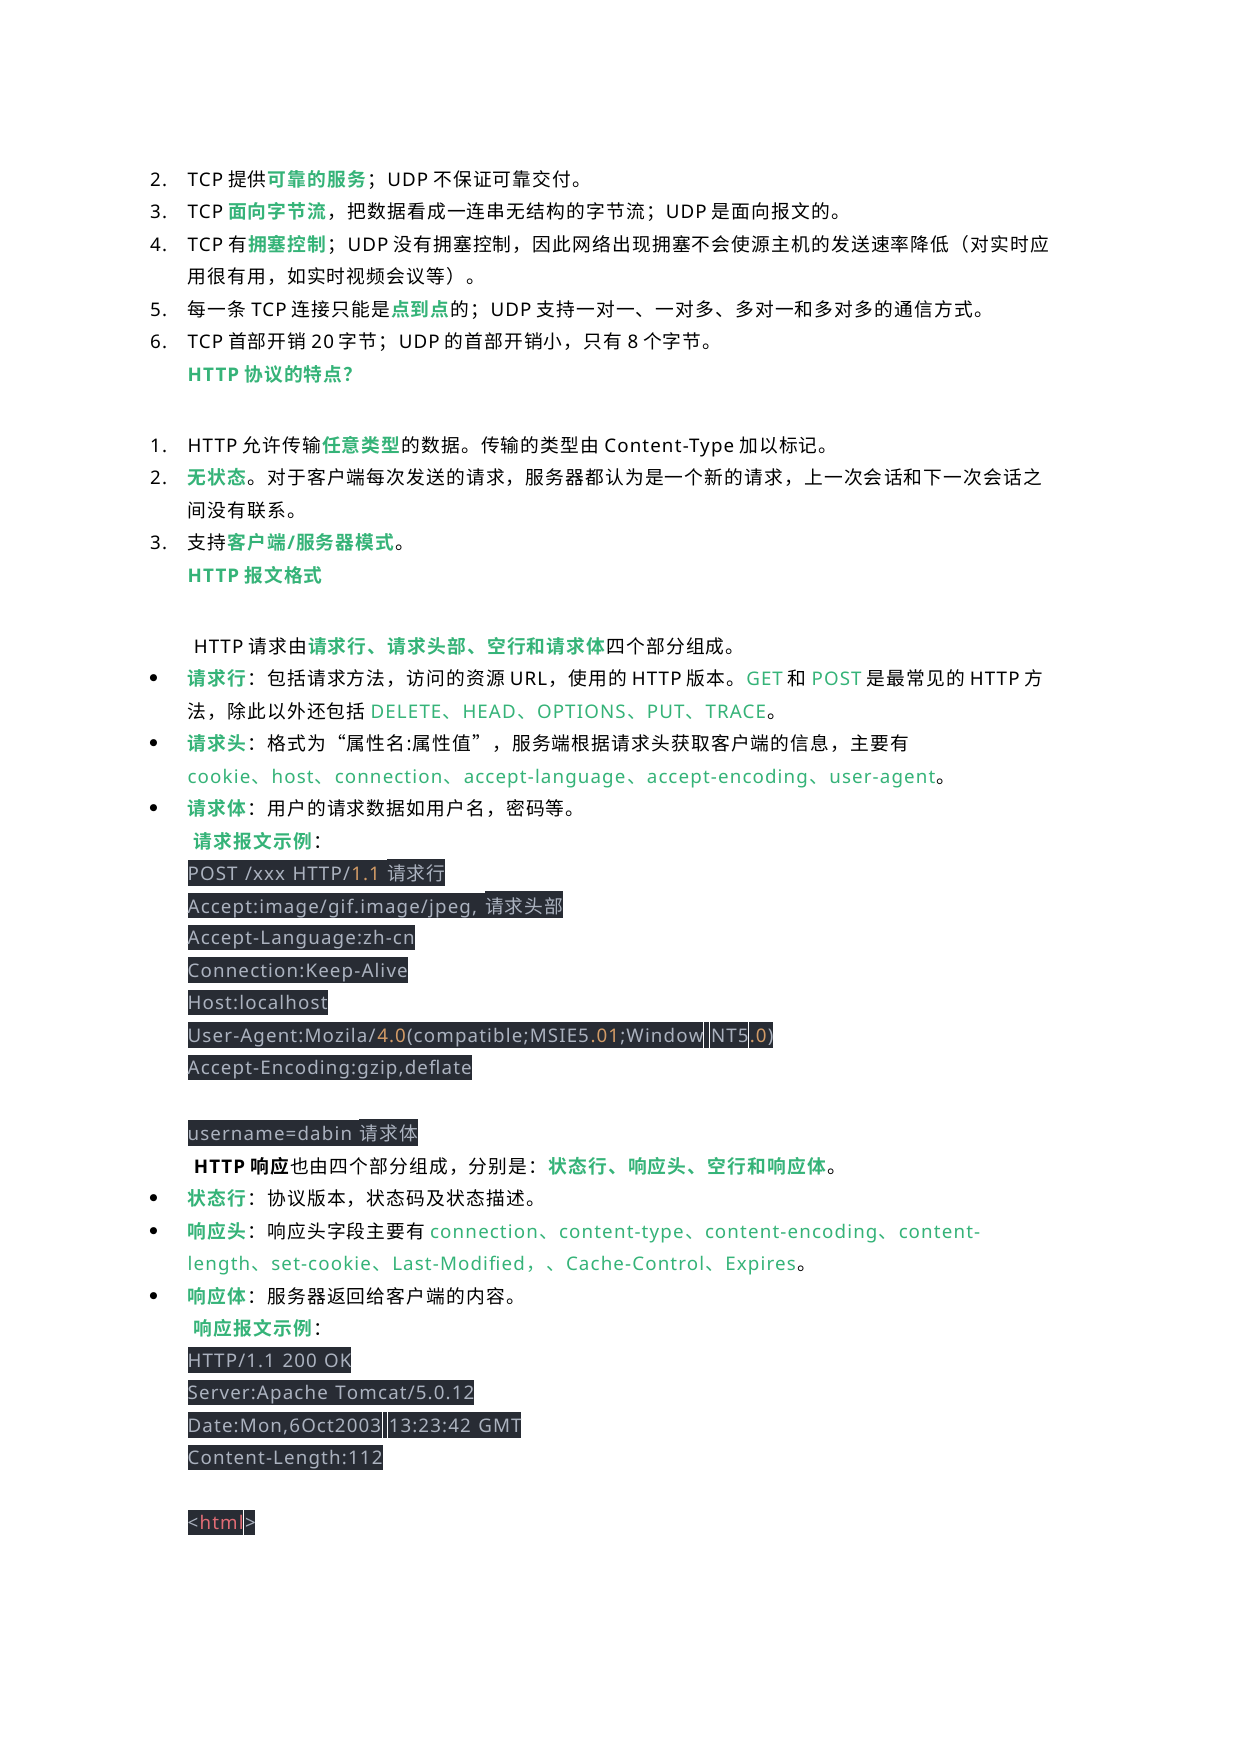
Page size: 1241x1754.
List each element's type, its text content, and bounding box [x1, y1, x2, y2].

list TCP首部开销20字节；UDP的首部开销小，只有8个字节。 [150, 324, 1053, 357]
list HTTP允许传输任意类型的数据。传输的类型由Content-Type加以标记。 [150, 428, 1053, 460]
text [187, 1344, 1053, 1539]
list 状态行：协议版本，状态码及状态描述。 [150, 1181, 1053, 1214]
list 响应体：服务器返回给客户端的内容。 [150, 1279, 1053, 1311]
list 响应头：响应头字段主要有connection、content-type、content-encoding、content-length、set-cookie、Last-Modified，、Cache-Control、Expires。 [150, 1214, 1053, 1279]
subtitle HTTP协议的特点？ [187, 357, 1053, 389]
text HTTP请求由请求行、请求头部、空行和请求体四个部分组成。 [194, 629, 1046, 661]
subtitle HTTP报文格式 [187, 558, 1053, 590]
list 无状态。对于客户端每次发送的请求，服务器都认为是一个新的请求，上一次会话和下一次会话之间没有联系。 [150, 460, 1053, 525]
list TCP有拥塞控制；UDP没有拥塞控制，因此网络出现拥塞不会使源主机的发送速率降低（对实时应用很有用，如实时视频会议等）。 [150, 227, 1053, 292]
list 请求头：格式为“属性名:属性值”，服务端根据请求头获取客户端的信息，主要有cookie、host、connection、accept-language、accept-encoding、user-agent。 [150, 726, 1053, 791]
text 请求报文示例： [194, 824, 1046, 856]
list 支持客户端/服务器模式。 [150, 525, 1053, 558]
list TCP提供可靠的服务；UDP不保证可靠交付。 [150, 162, 1053, 194]
list 每一条TCP连接只能是点到点的；UDP支持一对一、一对多、多对一和多对多的通信方式。 [150, 292, 1053, 324]
text 响应报文示例： [194, 1311, 1046, 1344]
list 请求行：包括请求方法，访问的资源URL，使用的HTTP版本。GET和POST是最常见的HTTP方法，除此以外还包括DELETE、HEAD、OPTIONS、PUT、TRACE。 [150, 661, 1053, 726]
list 请求体：用户的请求数据如用户名，密码等。 [150, 791, 1053, 824]
text HTTP响应也由四个部分组成，分别是：状态行、响应头、空行和响应体。 [194, 1149, 1046, 1181]
text POST /xxx HTTP/1.1 请求行 Accept:image/gif.image/jpeg, 请求头部 Accept-Language:zh-cn Connection:Keep-Alive Host:localhost User-Agent:Mozila/4.0(compatible;MSIE5.01;Window NT5.0) Accept-Encoding:gzip,deflate username=dabin 请求体 [187, 856, 1053, 1149]
list TCP面向字节流，把数据看成一连串无结构的字节流；UDP是面向报文的。 [150, 194, 1053, 227]
